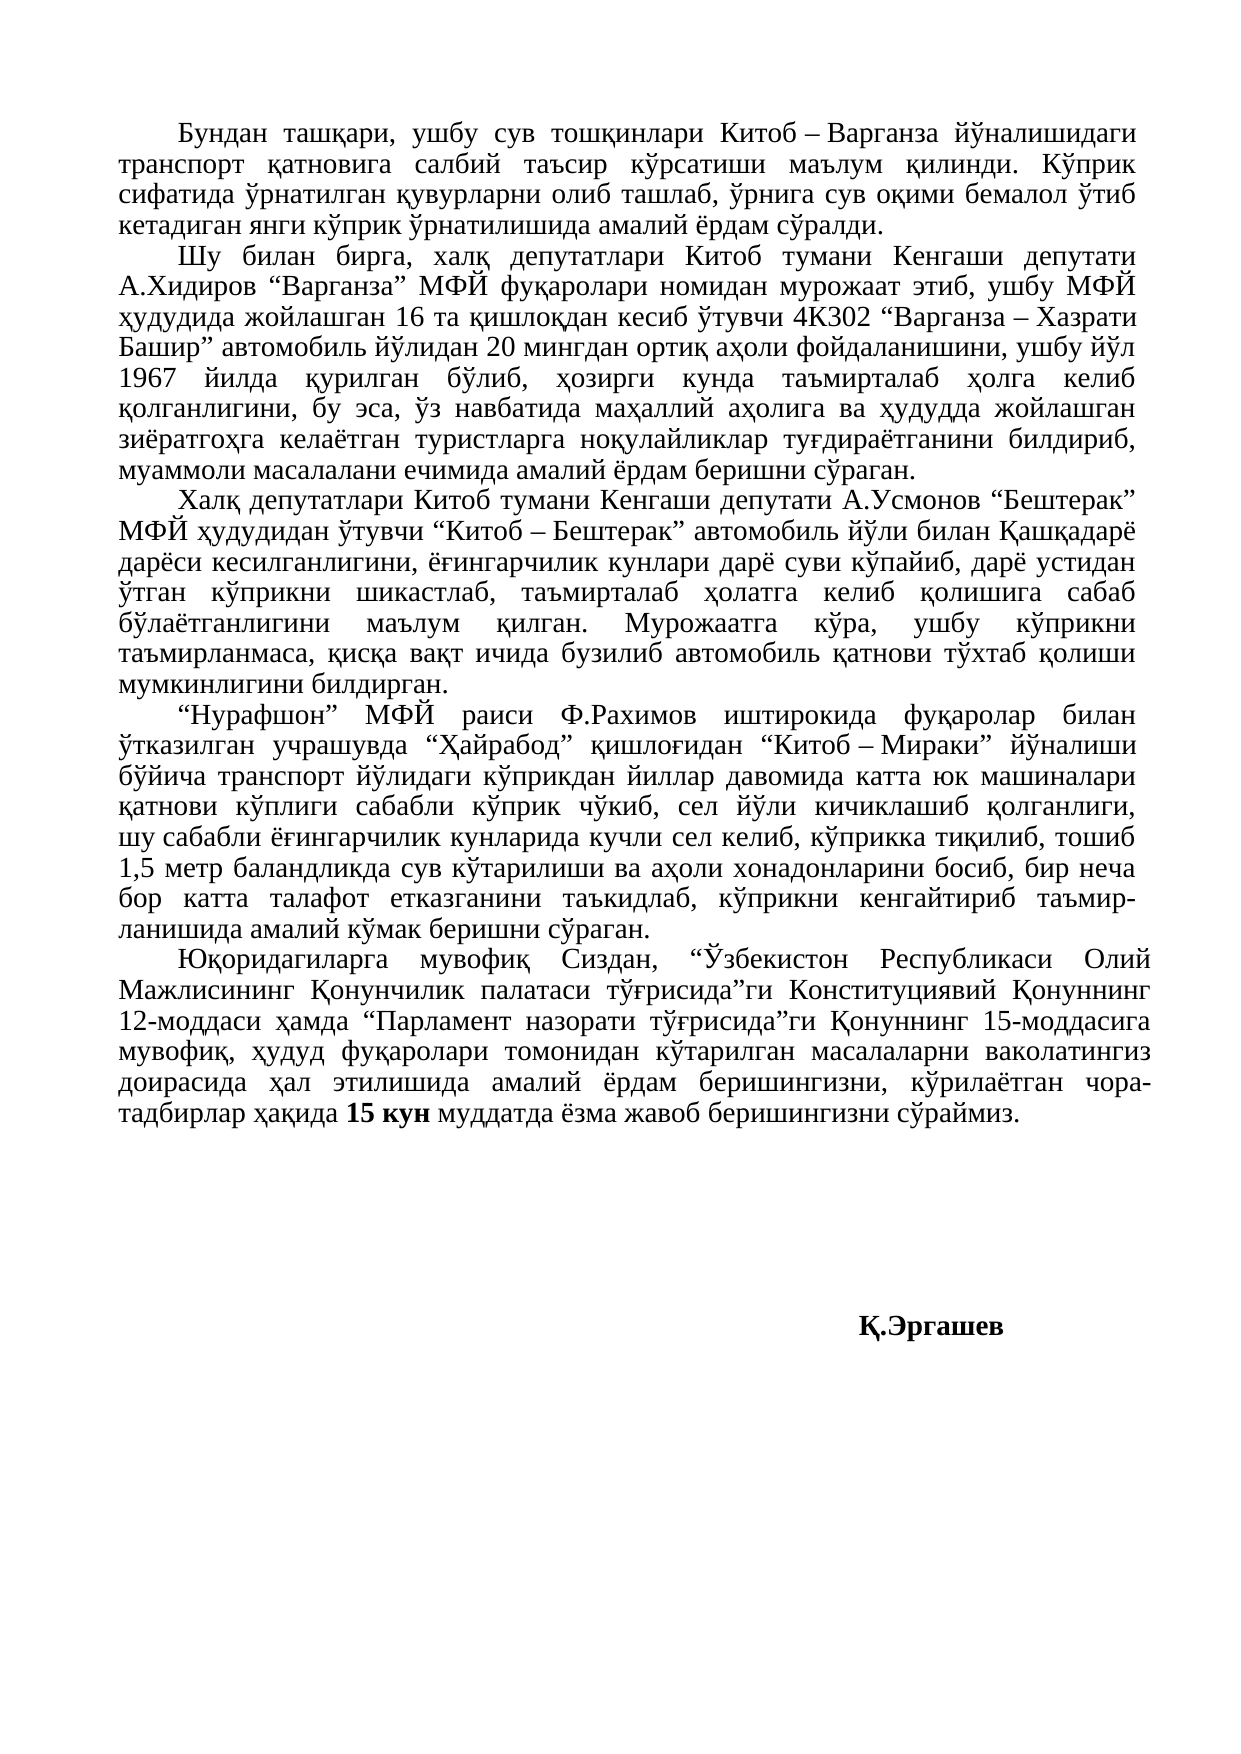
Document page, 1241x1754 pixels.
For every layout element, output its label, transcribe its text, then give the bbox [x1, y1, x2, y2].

text Бундан ташқари, ушбу сув тошқинлари Китоб – Варганза йўналишидаги транспорт қатновига салбий таъсир кўрсатиши маълум қилинди. Кўприк сифатида ўрнатилган қувурларни олиб ташлаб, ўрнига сув оқими бемалол ўтиб кетадиган янги кўприк ўрнатилишида амалий ёрдам сўралди. [118, 118, 1137, 241]
text Қ.Эргашев [118, 1311, 1004, 1342]
text Халқ депутатлари Китоб тумани Кенгаши депутати А.Усмонов “Бештерак” МФЙ ҳудудидан ўтувчи “Китоб – Бештерак” автомобиль йўли билан Қашқадарё дарёси кесилганлигини, ёғингарчилик кунлари дарё суви кўпайиб, дарё устидан ўтган кўприкни шикастлаб, таъмирталаб ҳолатга келиб қолишига сабаб бўлаётганлигини маълум қилган. Мурожаатга кўра, ушбу кўприкни таъмирланмаса, қисқа вақт ичида бузилиб автомобиль қатнови тўхтаб қолиши мумкинлигини билдирган. [118, 485, 1137, 700]
text “Нурафшон” МФЙ раиси Ф.Рахимов иштирокида фуқаролар билан ўтказилган учрашувда “Ҳайрабод” қишлоғидан “Китоб – Мираки” йўналиши бўйича транспорт йўлидаги кўприкдан йиллар давомида катта юк машиналари қатнови кўплиги сабабли кўприк чўкиб, сел йўли кичиклашиб қолганлиги, шу сабабли ёғингарчилик кунларида кучли сел келиб, кўприкка тиқилиб, тошиб 1,5 метр баландликда сув кўтарилиши ва аҳоли хонадонларини босиб, бир неча бор катта талафот етказганини таъкидлаб, кўприкни кенгайтириб таъмир-ланишида амалий кўмак беришни сўраган. [118, 700, 1137, 944]
text Шу билан бирга, халқ депутатлари Китоб тумани Кенгаши депутати А.Хидиров “Варганза” МФЙ фуқаролари номидан мурожаат этиб, ушбу МФЙ ҳудудида жойлашган 16 та қишлоқдан кесиб ўтувчи 4К302 “Варганза – Хазрати Башир” автомобиль йўлидан 20 мингдан ортиқ аҳоли фойдаланишини, ушбу йўл 1967 йилда қурилган бўлиб, ҳозирги кунда таъмирталаб ҳолга келиб қолганлигини, бу эса, ўз навбатида маҳаллий аҳолига ва ҳудудда жойлашган зиёратгоҳга келаётган туристларга ноқулайликлар туғдираётганини билдириб, муаммоли масалалани ечимида амалий ёрдам беришни сўраган. [118, 241, 1137, 485]
text Юқоридагиларга мувофиқ Сиздан, “Ўзбекистон Республикаси Олий Мажлисининг Қонунчилик палатаси тўғрисида”ги Конституциявий Қонуннинг 12-моддаси ҳамда “Парламент назорати тўғрисида”ги Қонуннинг 15-моддасига мувофиқ, ҳудуд фуқаролари томонидан кўтарилган масалаларни ваколатингиз доирасида ҳал этилишида амалий ёрдам беришингизни, кўрилаётган чора-тадбирлар ҳақида 15 кун муддатда ёзма жавоб беришингизни сўраймиз. [118, 944, 1152, 1128]
